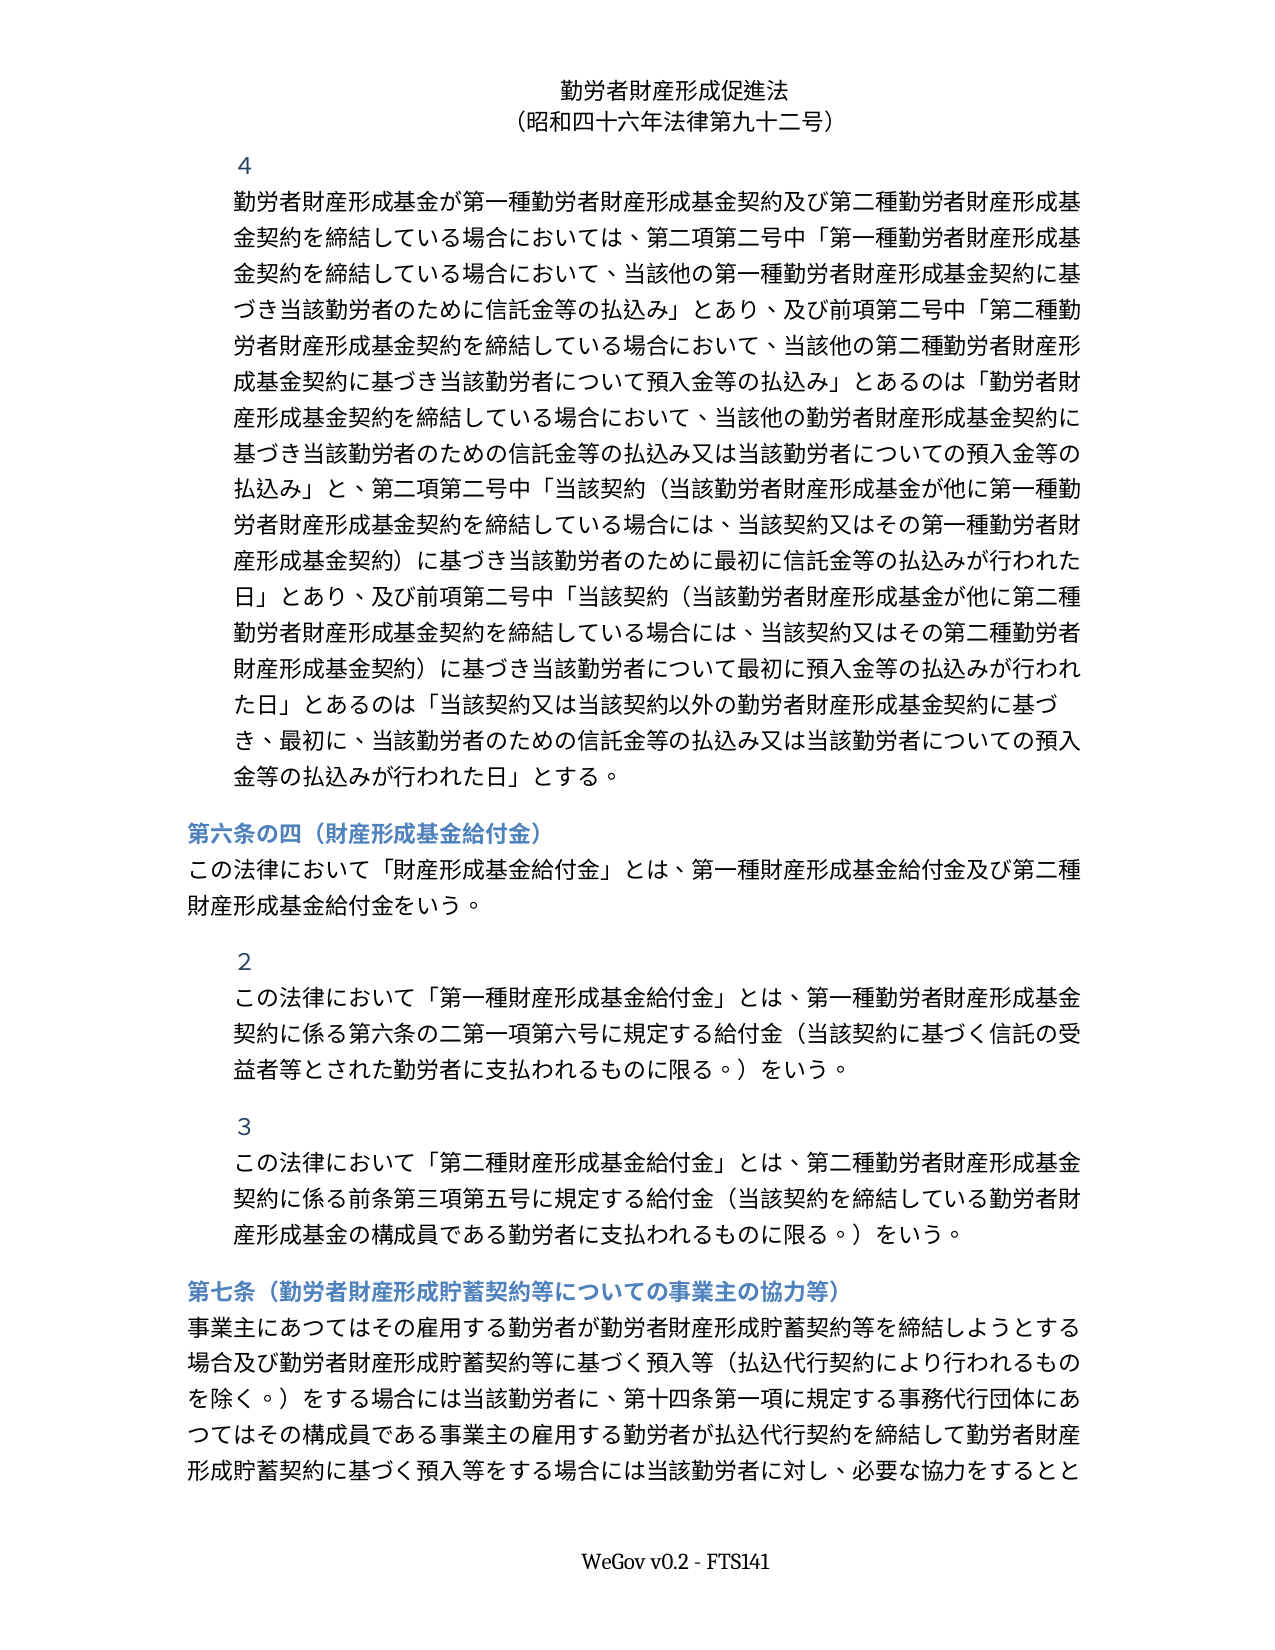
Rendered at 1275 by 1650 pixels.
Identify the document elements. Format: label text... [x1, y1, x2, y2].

text この法律において「第一種財産形成基金給付金」とは、第一種勤労者財産形成基金契約に係る第六条の二第一項第六号に規定する給付金（当該契約に基づく信託の受益者等とされた勤労者に支払われるものに限る。）をいう。 [233, 982, 1087, 1085]
subtitle ２ [233, 946, 1087, 978]
subtitle 第六条の四（財産形成基金給付金） [187, 818, 1087, 849]
subtitle ４ [233, 150, 1087, 181]
subtitle 第七条（勤労者財産形成貯蓄契約等についての事業主の協力等） [187, 1276, 1087, 1307]
subtitle ３ [233, 1111, 1087, 1142]
text この法律において「財産形成基金給付金」とは、第一種財産形成基金給付金及び第二種財産形成基金給付金をいう。 [187, 854, 1087, 921]
text この法律において「第二種財産形成基金給付金」とは、第二種勤労者財産形成基金契約に係る前条第三項第五号に規定する給付金（当該契約を締結している勤労者財産形成基金の構成員である勤労者に支払われるものに限る。）をいう。 [233, 1147, 1087, 1250]
